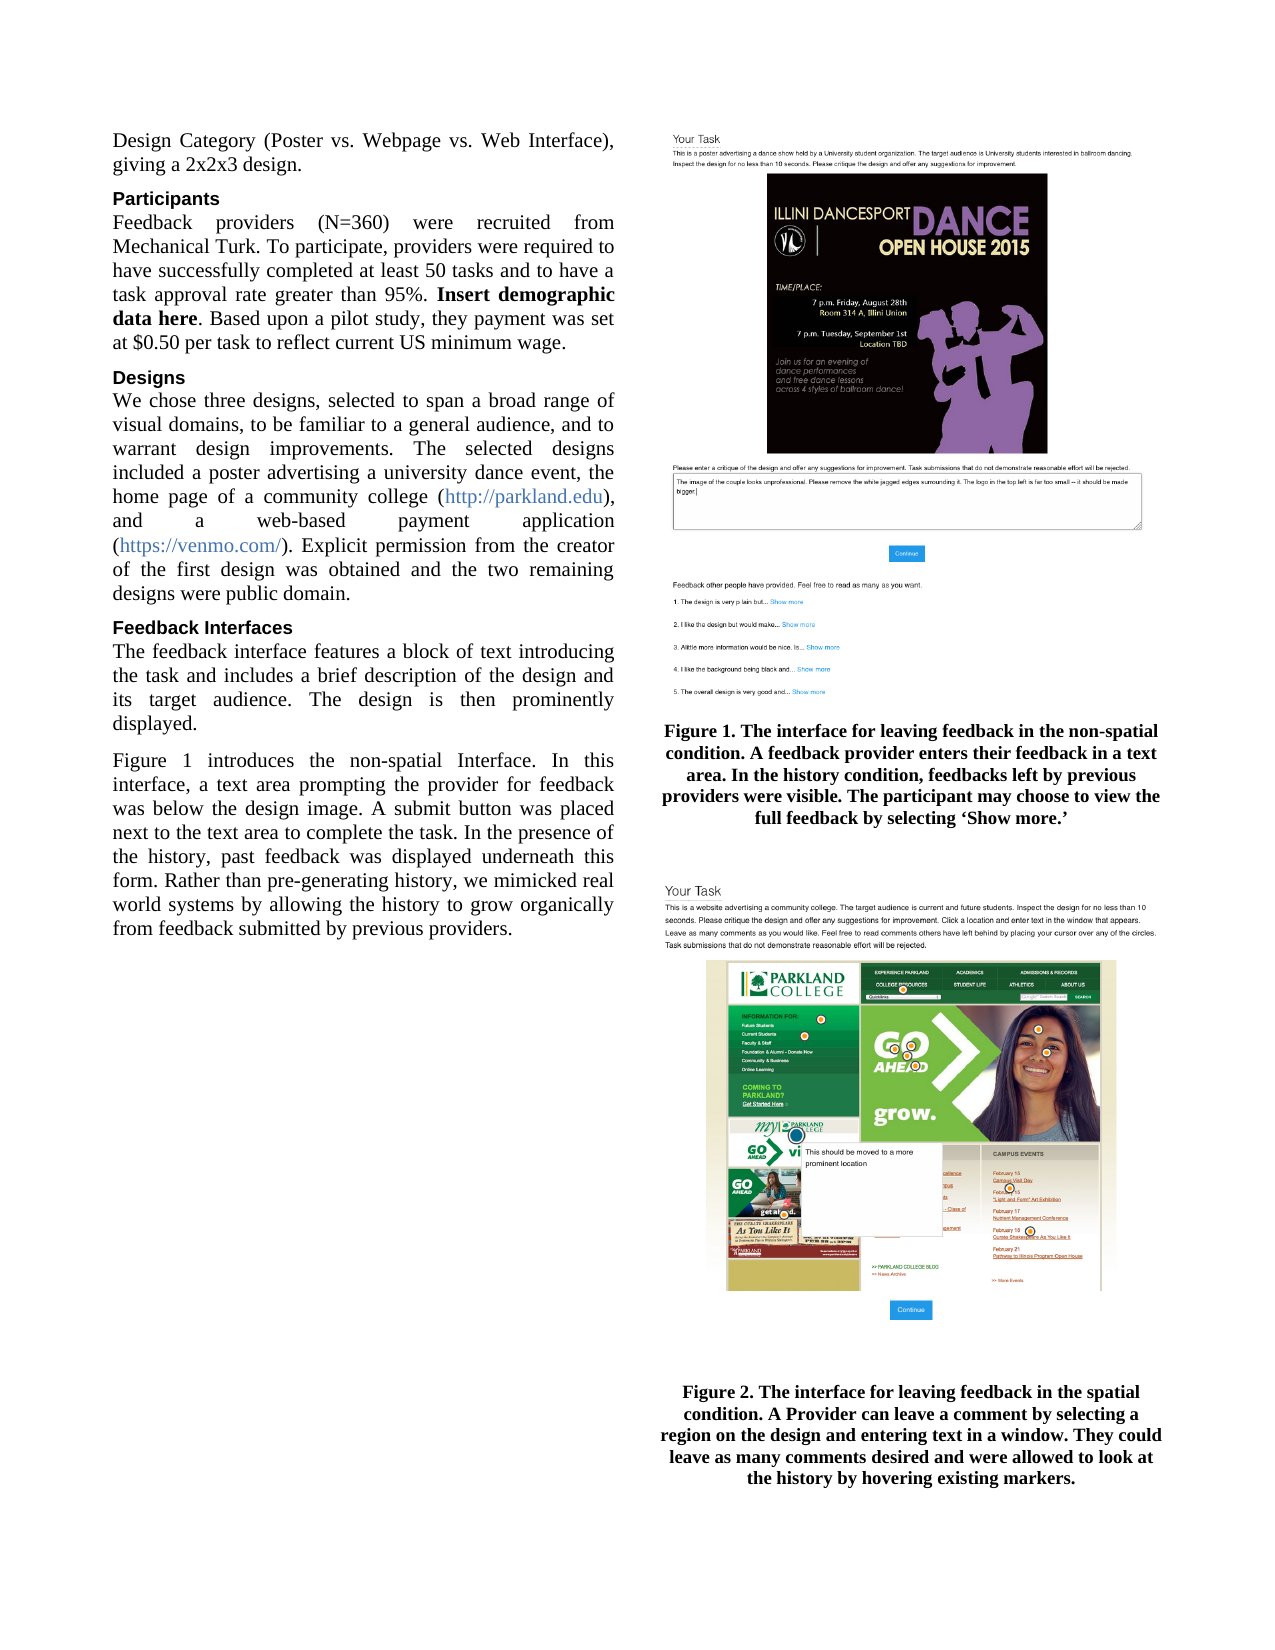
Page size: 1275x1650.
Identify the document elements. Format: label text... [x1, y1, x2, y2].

subtitle Participants [112, 188, 615, 210]
text Figure 2. The interface for leaving feedback in the spatial condition. A Provider can leave a comment by selecting a region on the design and entering text in a window. They could leave as many comments desired and were allowed to look at the history by hovering existing markers. [660, 1381, 1162, 1489]
text Feedback providers (N=360) were recruited from Mechanical Turk. To participate, providers were required to have successfully completed at least 50 tasks and to have a task approval rate greater than 95%. Insert demographic data here. Based upon a pilot study, they payment was set at $0.50 per task to reflect current US minimum wage. [112, 210, 615, 354]
text Figure 1 introduces the non-spatial Interface. In this interface, a text area prompting the provider for feedback was below the design image. A submit button was placed next to the text area to complete the task. In the presence of the history, past feedback was displayed underneath this form. Rather than pre-generating history, we mimicked real world systems by allowing the history to grow organically from feedback submitted by previous providers. [112, 747, 615, 940]
text Figure 1. The interface for leaving feedback in the non-spatial condition. A feedback provider enters their feedback in a text area. In the history condition, feedbacks left by previous providers were visible. The participant may choose to view the full feedback by selecting ‘Show more.’ [660, 720, 1162, 828]
picture [660, 127, 1162, 708]
picture [660, 874, 1161, 1332]
text The feedback interface features a block of text introducing the task and includes a brief description of the design and its target audience. The design is then prominently displayed. [112, 639, 615, 735]
subtitle Feedback Interfaces [112, 617, 615, 639]
text We chose three designs, selected to span a broad range of visual domains, to be familiar to a general audience, and to warrant design improvements. The selected designs included a poster advertising a university dance event, the home page of a community college (http://parkland.edu), and a web-based payment application (https://venmo.com/). Explicit permission from the creator of the first design was obtained and the two remaining designs were public domain. [112, 388, 615, 605]
subtitle Designs [112, 367, 615, 388]
